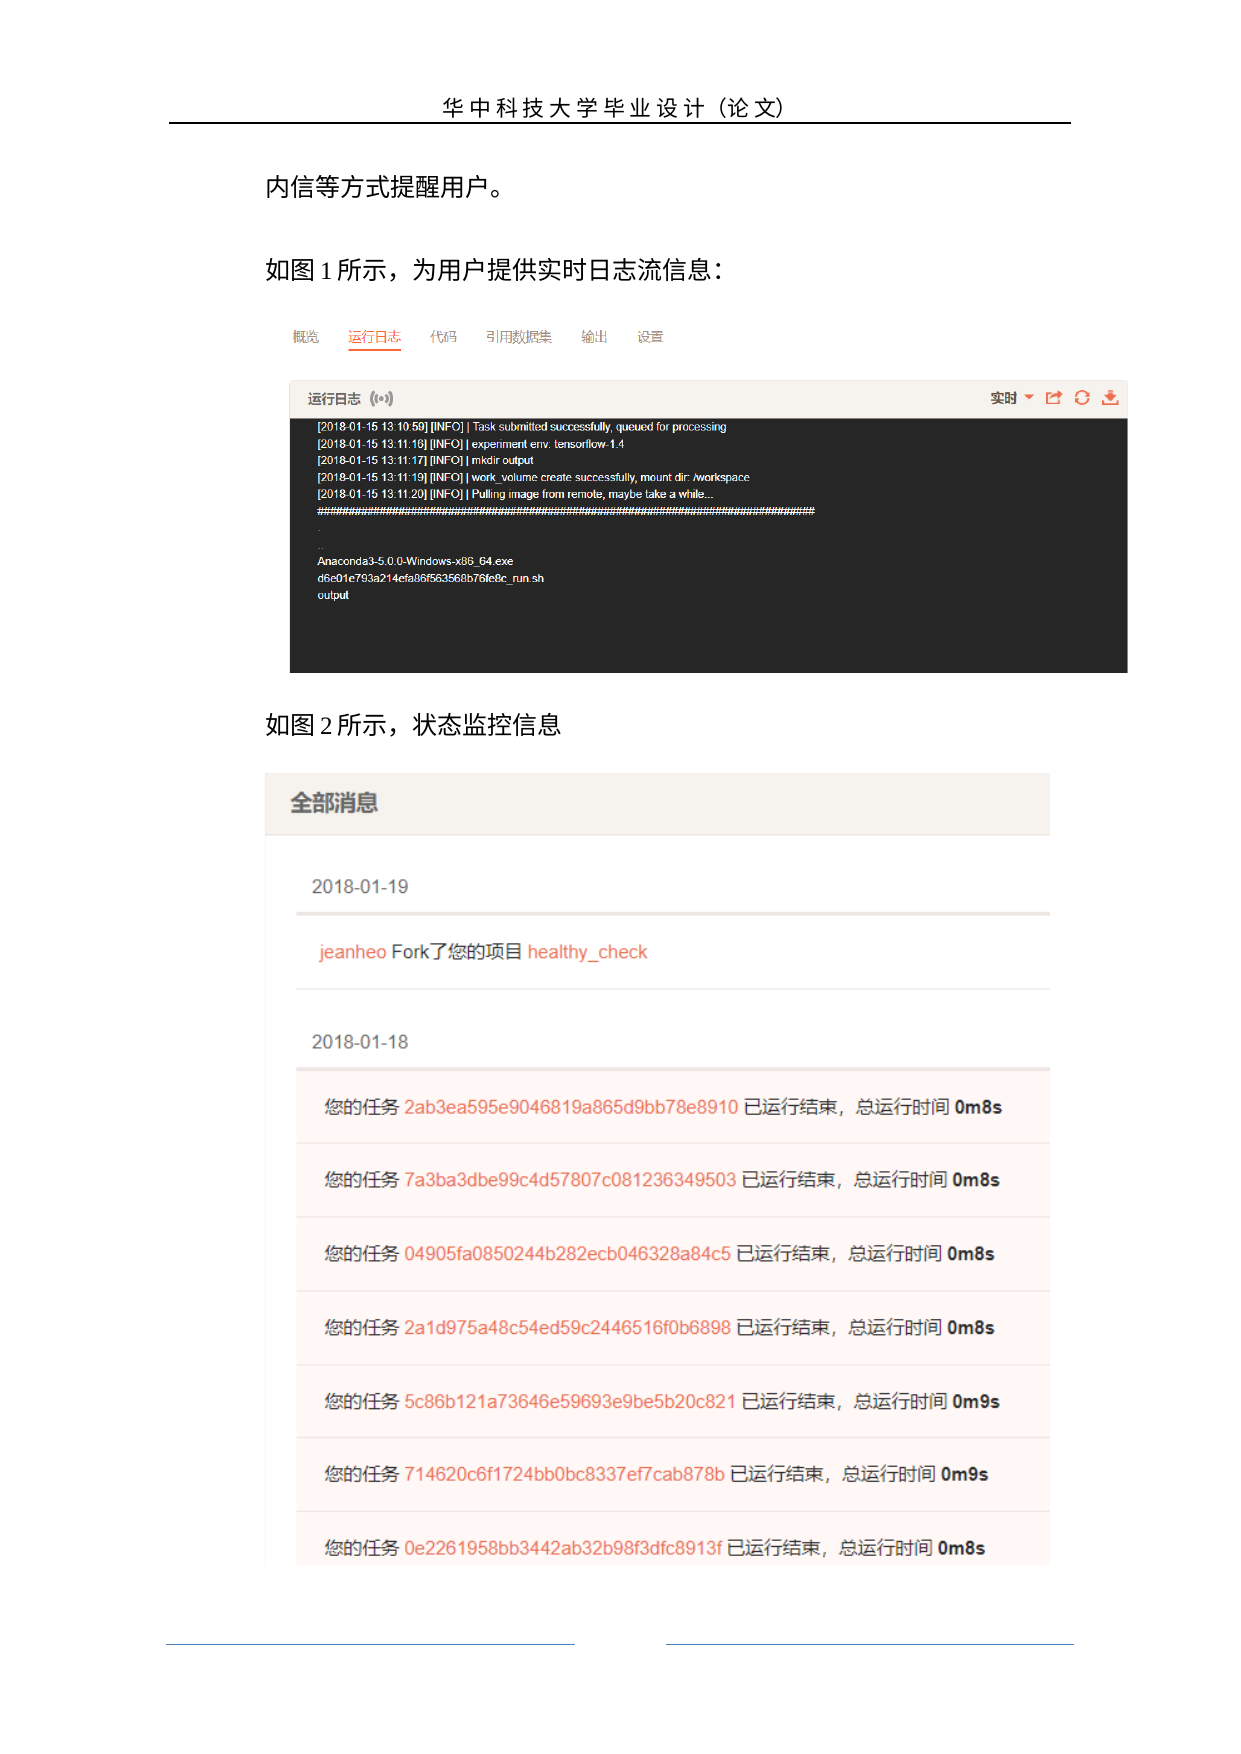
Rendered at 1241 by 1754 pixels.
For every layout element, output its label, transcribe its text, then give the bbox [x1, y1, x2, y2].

picture [264, 773, 1050, 1566]
picture [264, 318, 1151, 673]
list 如图1所示，为用户提供实时日志流信息： [265, 236, 1063, 301]
list 如图2所示，状态监控信息 [265, 691, 1063, 756]
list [221, 153, 1063, 218]
